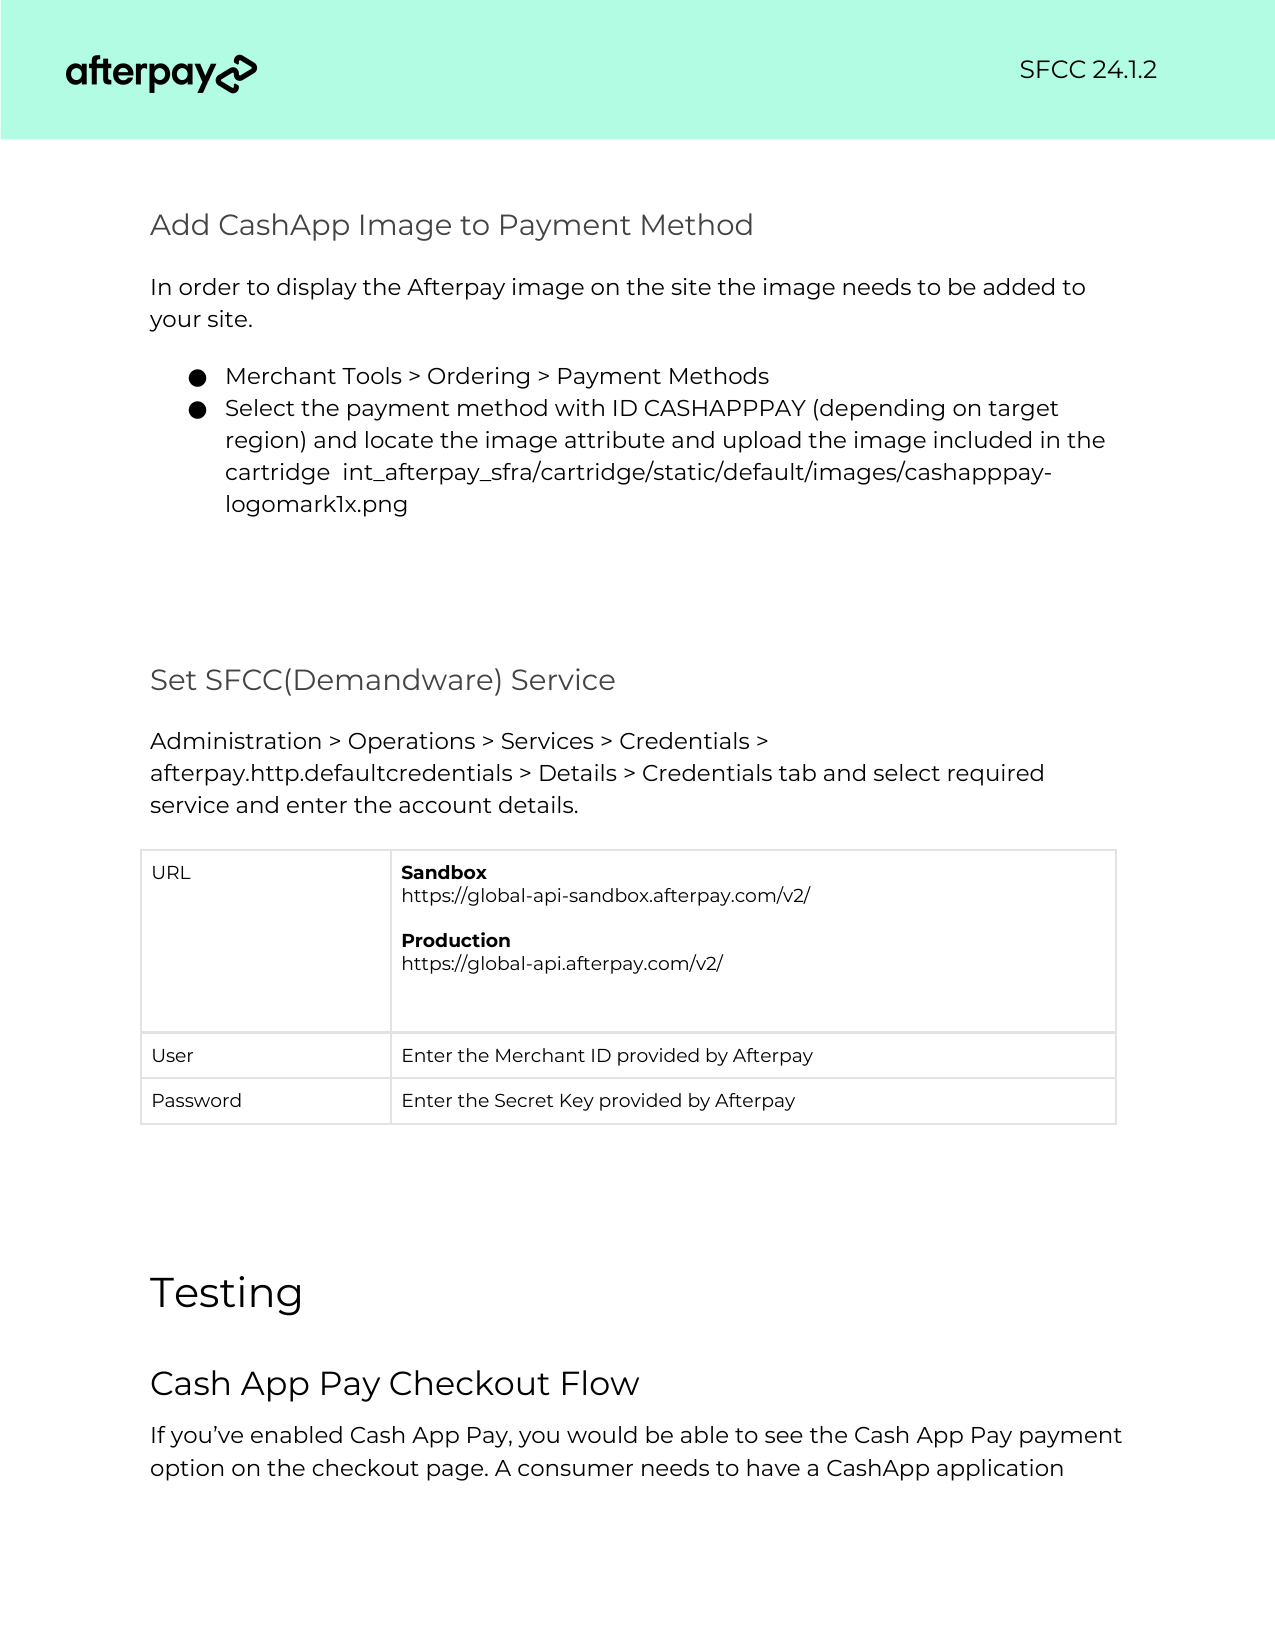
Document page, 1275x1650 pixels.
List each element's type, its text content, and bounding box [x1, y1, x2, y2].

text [150, 1422, 1125, 1482]
list Merchant Tools > Ordering > Payment Methods [187, 362, 1125, 390]
text In order to display the Afterpay image on the site the image needs to be added to your site. [150, 273, 1125, 333]
table_cell User [142, 1034, 390, 1077]
text Administration > Operations > Services > Credentials > afterpay.http.defaultcredentials > Details > Credentials tab and select required service and enter the account details. [150, 727, 1125, 819]
subtitle Cash App Pay Checkout Flow [150, 1363, 1125, 1403]
table_header Sandbox https://global-api-sandbox.afterpay.com/v2/ Production https://global-api.afterpay.com/v2/ [392, 851, 1115, 1031]
table_cell Enter the Merchant ID provided by Afterpay [392, 1034, 1115, 1077]
subtitle Add CashApp Image to Payment Method [150, 207, 1125, 243]
subtitle Set SFCC(Demandware) Service [150, 662, 1125, 697]
picture [30, 26, 293, 122]
subtitle Testing [150, 1267, 1125, 1317]
table_cell Enter the Secret Key provided by Afterpay [392, 1079, 1115, 1123]
list Select the payment method with ID CASHAPPPAY (depending on target region) and locate the image attribute and upload the image included in the cartridge int_afterpay_sfra/cartridge/static/default/images/cashapppay-logomark1x.png [187, 394, 1125, 518]
table_header URL [142, 851, 390, 1031]
table_cell Password [142, 1079, 390, 1123]
